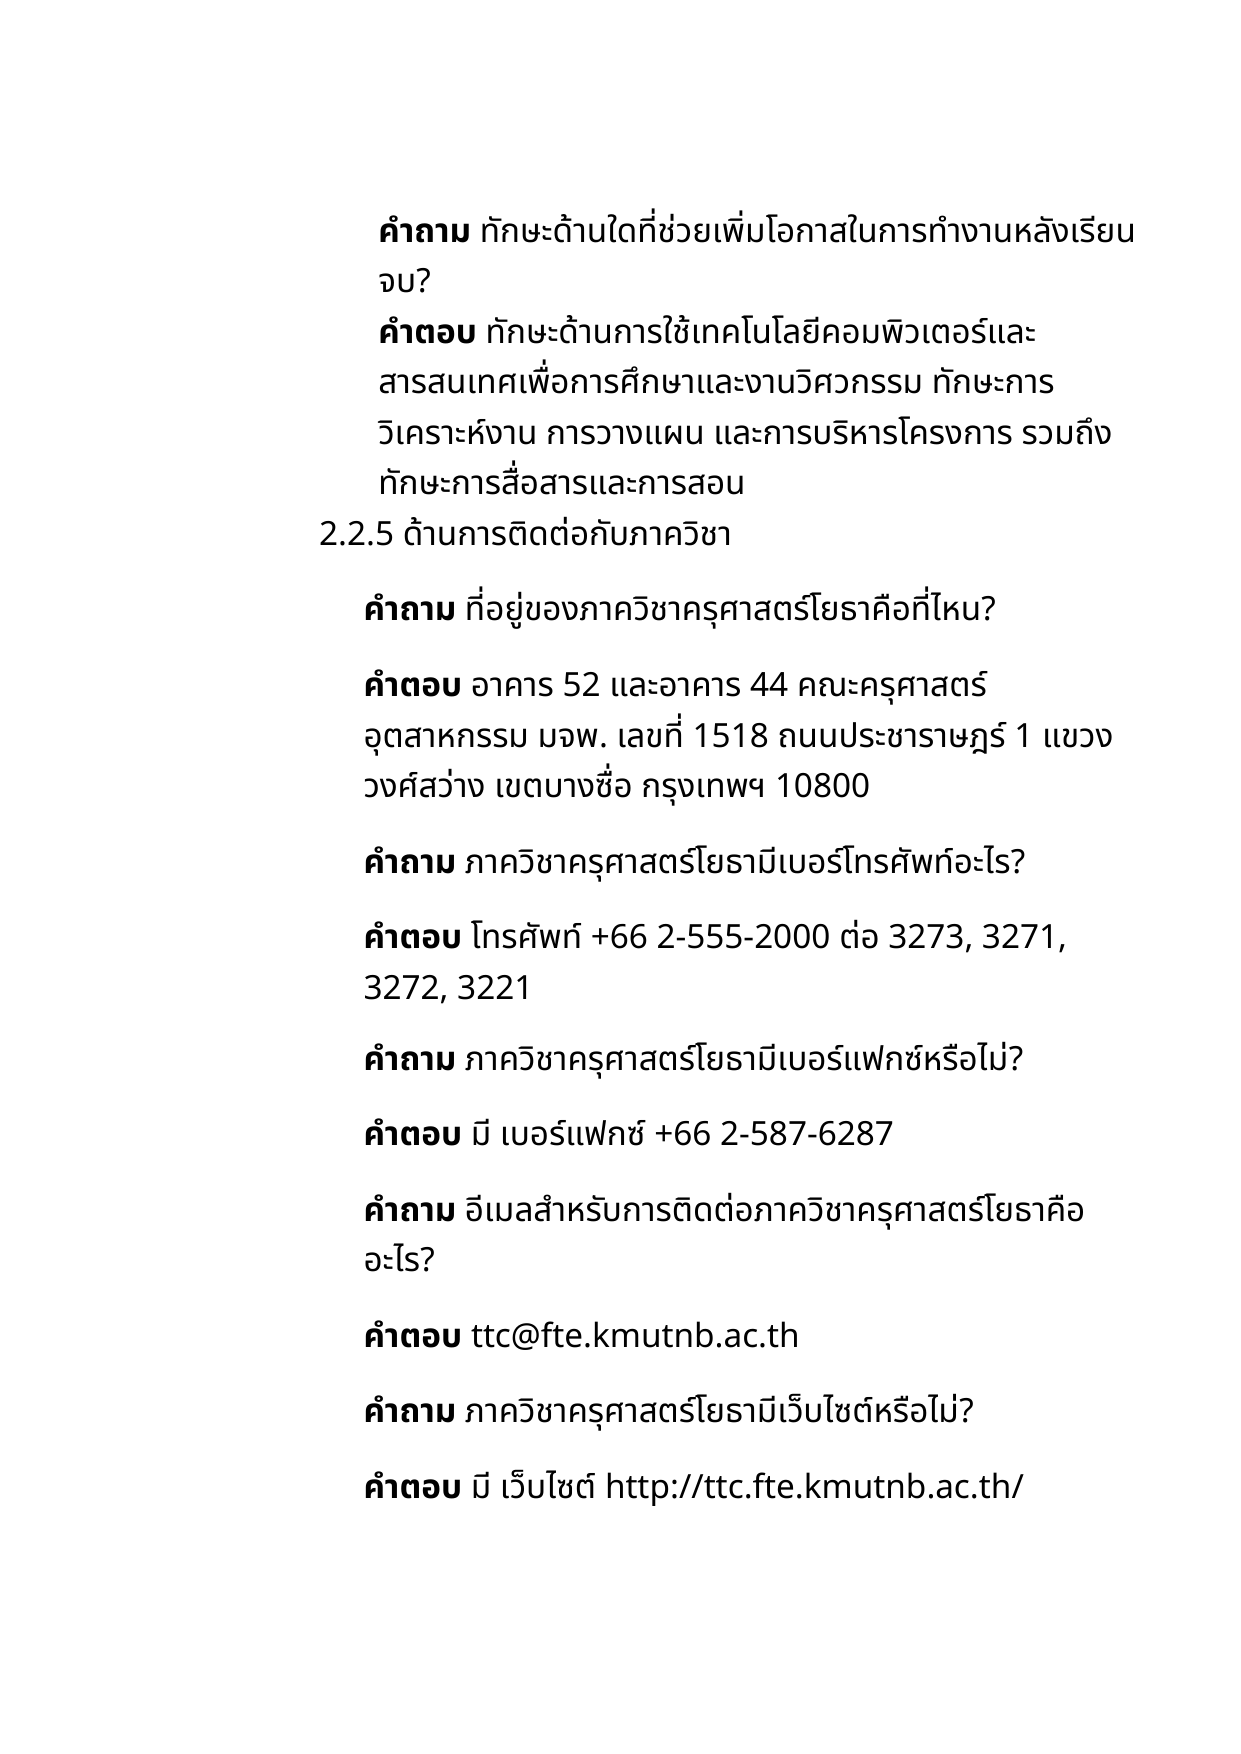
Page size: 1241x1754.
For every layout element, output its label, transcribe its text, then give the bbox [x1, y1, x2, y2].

text คำตอบ โทรศัพท์ +66 2-555-2000 ต่อ 3273, 3271, 3272, 3221 [363, 913, 1146, 1009]
text คำตอบ ทักษะด้านการใช้เทคโนโลยีคอมพิวเตอร์และสารสนเทศเพื่อการศึกษาและงานวิศวกรรม ทักษะการวิเคราะห์งาน การวางแผน และการบริหารโครงการ รวมถึงทักษะการสื่อสารและการสอน [378, 308, 1146, 509]
text คำถาม ภาควิชาครุศาสตร์โยธามีเว็บไซต์หรือไม่? [363, 1387, 1146, 1438]
text คำถาม ทักษะด้านใดที่ช่วยเพิ่มโอกาสในการทำงานหลังเรียนจบ? [378, 207, 1146, 308]
text คำตอบ อาคาร 52 และอาคาร 44 คณะครุศาสตร์อุตสาหกรรม มจพ. เลขที่ 1518 ถนนประชาราษฎร์ 1 แขวงวงศ์สว่าง เขตบางซื่อ กรุงเทพฯ 10800 [363, 661, 1146, 813]
text คำถาม ที่อยู่ของภาควิชาครุศาสตร์โยธาคือที่ไหน? [363, 585, 1146, 636]
text คำตอบ ttc@fte.kmutnb.ac.th [363, 1312, 1146, 1362]
text คำถาม อีเมลสำหรับการติดต่อภาควิชาครุศาสตร์โยธาคืออะไร? [363, 1186, 1146, 1287]
text คำถาม ภาควิชาครุศาสตร์โยธามีเบอร์แฟกซ์หรือไม่? [363, 1034, 1146, 1085]
subtitle 2.2.5 ด้านการติดต่อกับภาควิชา [319, 509, 1146, 560]
text คำตอบ มี เว็บไซต์ http://ttc.fte.kmutnb.ac.th/ [363, 1463, 1146, 1513]
text คำตอบ มี เบอร์แฟกซ์ +66 2-587-6287 [363, 1110, 1146, 1161]
text คำถาม ภาควิชาครุศาสตร์โยธามีเบอร์โทรศัพท์อะไร? [363, 838, 1146, 888]
